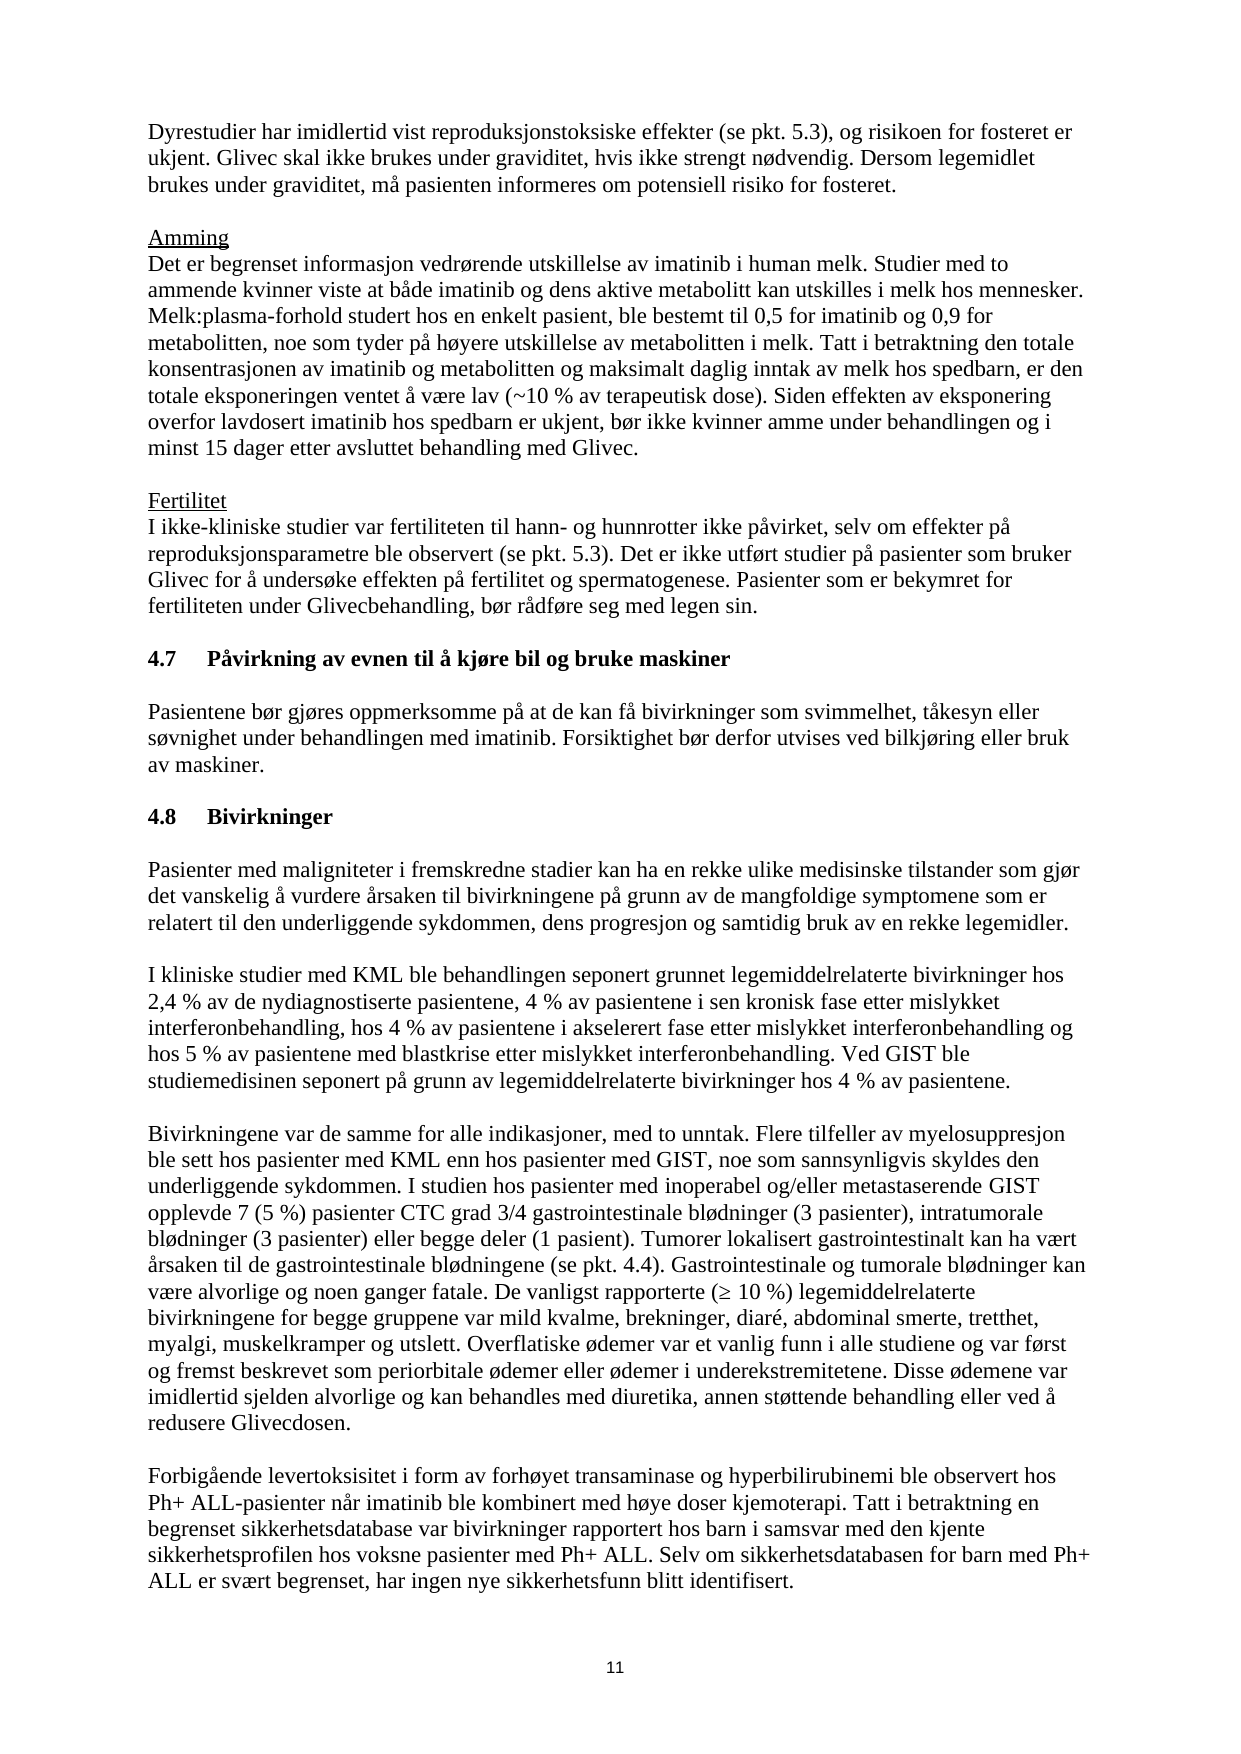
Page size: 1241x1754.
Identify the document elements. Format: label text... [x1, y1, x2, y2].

text 4.7 Påvirkning av evnen til å kjøre bil og bruke maskiner [148, 645, 1092, 672]
text Fertilitet [148, 487, 1092, 513]
text Pasienter med maligniteter i fremskredne stadier kan ha en rekke ulike medisinske tilstander som gjør det vanskelig å vurdere årsaken til bivirkningene på grunn av de mangfoldige symptomene som er relatert til den underliggende sykdommen, dens progresjon og samtidig bruk av en rekke legemidler. [148, 856, 1092, 935]
text Amming [148, 223, 1092, 250]
text Det er begrenset informasjon vedrørende utskillelse av imatinib i human melk. Studier med to ammende kvinner viste at både imatinib og dens aktive metabolitt kan utskilles i melk hos mennesker. Melk:plasma-forhold studert hos en enkelt pasient, ble bestemt til 0,5 for imatinib og 0,9 for metabolitten, noe som tyder på høyere utskillelse av metabolitten i melk. Tatt i betraktning den totale konsentrasjonen av imatinib og metabolitten og maksimalt daglig inntak av melk hos spedbarn, er den totale eksponeringen ventet å være lav (~10 % av terapeutisk dose). Siden effekten av eksponering overfor lavdosert imatinib hos spedbarn er ukjent, bør ikke kvinner amme under behandlingen og i minst 15 dager etter avsluttet behandling med Glivec. [148, 250, 1092, 461]
text 4.8 Bivirkninger [148, 803, 1092, 830]
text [148, 118, 1092, 197]
text Bivirkningene var de samme for alle indikasjoner, med to unntak. Flere tilfeller av myelosuppresjon ble sett hos pasienter med enn hos pasienter med GIST, noe som sannsynligvis skyldes den underliggende sykdommen. I studien hos pasienter med inoperabel og/eller metastaserende GIST opplevde 7 (5 %) pasienter grad 3/4 gastrointestinale blødninger (3 pasienter), intratumorale blødninger (3 pasienter) eller begge deler (1 pasient). Tumorer lokalisert gastrointestinalt kan ha vært årsaken til de gastrointestinale blødningene (se pkt. 4.4). Gastrointestinale og tumorale blødninger kan være alvorlige og noen ganger fatale. De vanligst rapporterte (≥ 10 %) legemiddelrelaterte bivirkningene for begge gruppene var mild kvalme, brekninger, diaré, abdominal smerte, tretthet, myalgi, muskelkramper og utslett. Overflatiske ødemer var et vanlig funn i alle studiene og var først og fremst beskrevet som periorbitale ødemer eller ødemer i underekstremitetene. Disse ødemene var imidlertid sjelden alvorlige og kan behandles med diuretika, annen støttende behandling eller ved å redusere Glivecdosen. [148, 1119, 1092, 1436]
text I ikke-kliniske studier var fertiliteten til hann- og hunnrotter ikke påvirket, selv om effekter på reproduksjonsparametre ble observert (se pkt. 5.3). Det er ikke utført studier på pasienter som bruker Glivec for å undersøke effekten på fertilitet og spermatogenese. Pasienter som er bekymret for fertiliteten under Glivecbehandling, bør rådføre seg med legen sin. [148, 513, 1092, 619]
text Pasientene bør gjøres oppmerksomme på at de kan få bivirkninger som svimmelhet, tåkesyn eller søvnighet under behandlingen med imatinib. Forsiktighet bør derfor utvises ved bilkjøring eller bruk av maskiner. [148, 698, 1092, 777]
text Forbigående levertoksisitet i form av forhøyet transaminase og hyperbilirubinemi ble observert hos Ph+ -pasienter når imatinib ble kombinert med høye doser kjemoterapi. Tatt i betraktning en begrenset sikkerhetsdatabase var bivirkninger rapportert hos barn i samsvar med den kjente sikkerhetsprofilen hos voksne pasienter med Ph+ ALL. Selv om sikkerhetsdatabasen for barn med Ph+ ALL er svært begrenset, har ingen nye sikkerhetsfunn blitt identifisert. [148, 1462, 1092, 1594]
text I kliniske studier med ble behandlingen seponert grunnet legemiddelrelaterte bivirkninger hos 2,4 % av de nydiagnostiserte pasientene, 4 % av pasientene i sen kronisk fase etter mislykket interferonbehandling, hos 4 % av pasientene i akselerert fase etter mislykket interferonbehandling og hos 5 % av pasientene med blastkrise etter mislykket interferonbehandling. Ved GIST ble studiemedisinen seponert på grunn av legemiddelrelaterte bivirkninger hos 4 % av pasientene. [148, 961, 1092, 1093]
